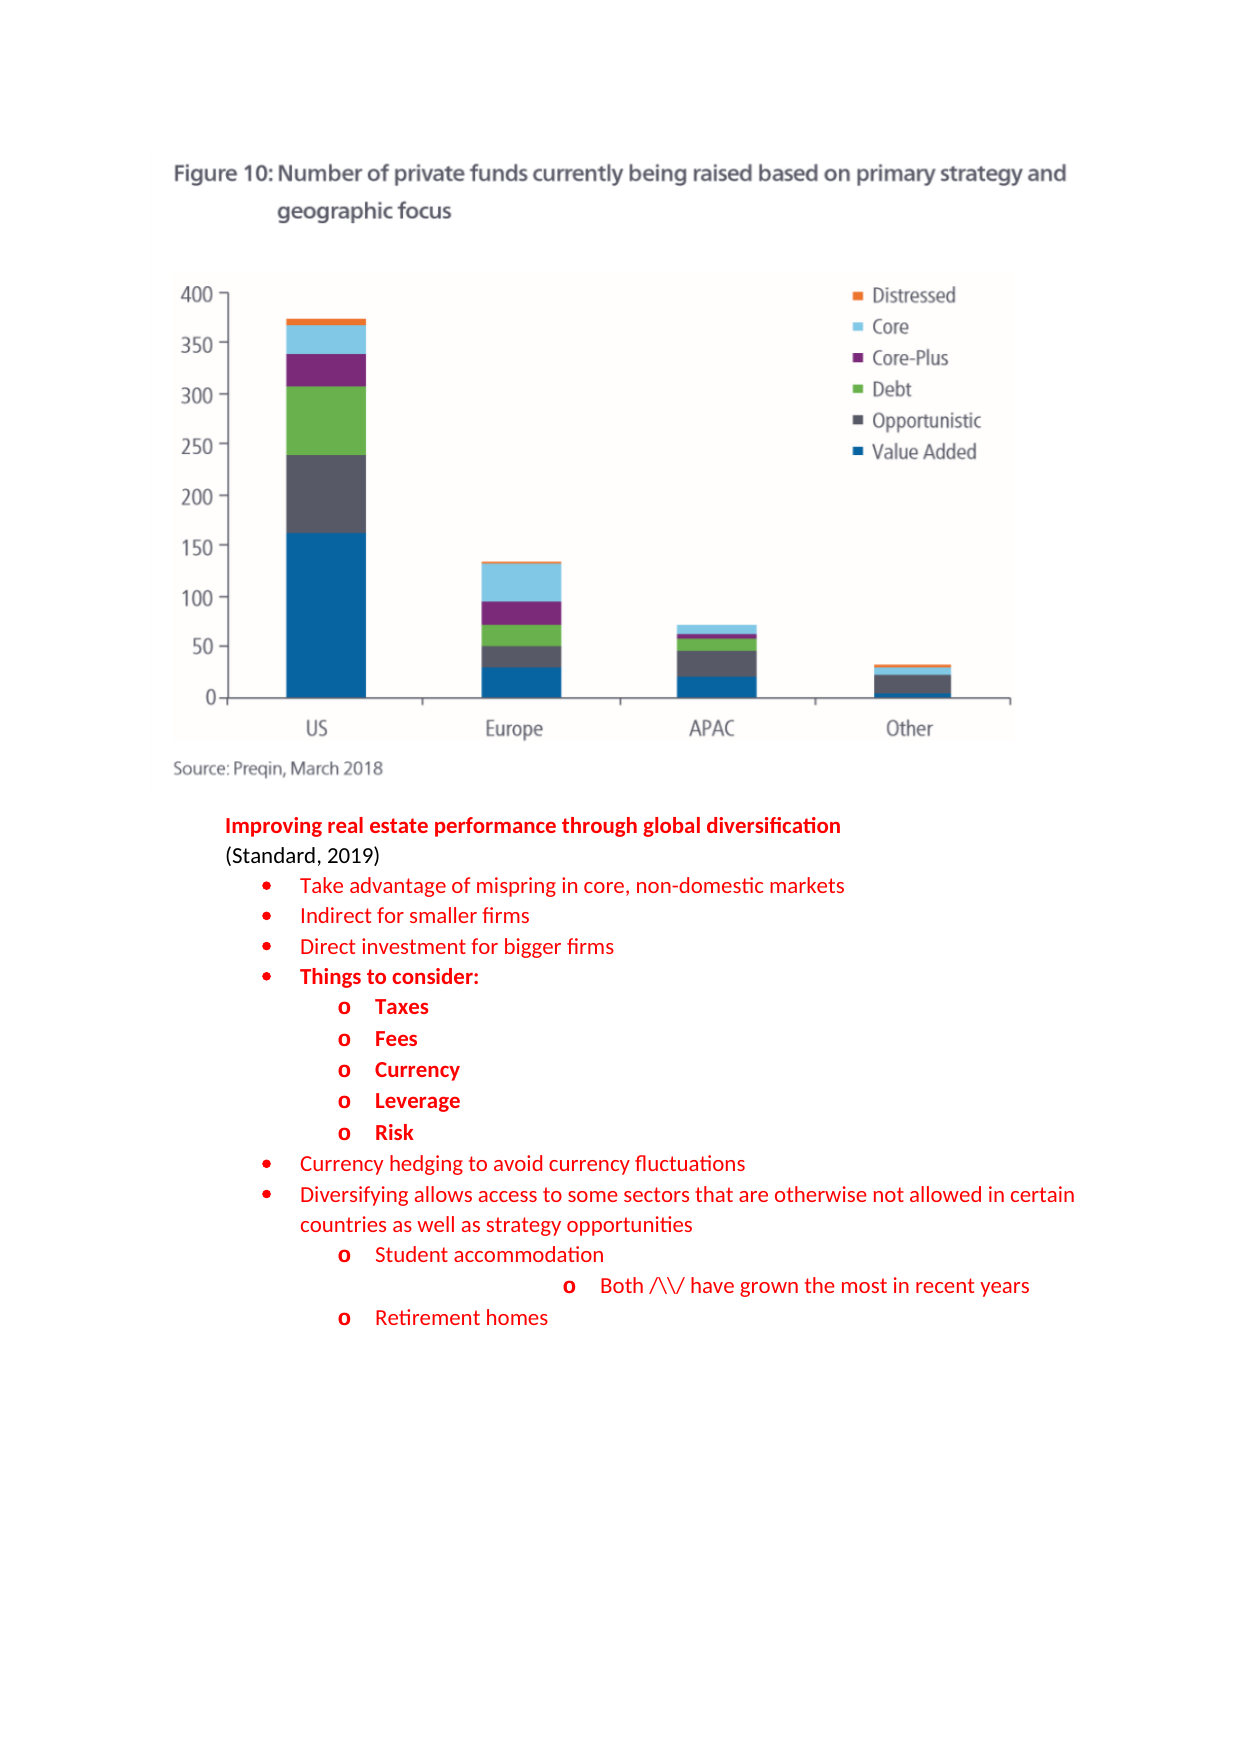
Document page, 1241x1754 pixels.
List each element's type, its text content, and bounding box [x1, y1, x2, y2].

list Things to consider: [262, 962, 1090, 990]
list Risk [337, 1118, 1090, 1147]
list Direct investment for bigger firms [262, 932, 1090, 960]
list Improving real estate performance through global diversification [225, 811, 1090, 839]
list Student accommodation [337, 1240, 1090, 1269]
list Indirect for smaller firms [262, 902, 1090, 930]
list Currency hedging to avoid currency fluctuations [262, 1149, 1090, 1178]
list Retirement homes [337, 1303, 1090, 1332]
list Leverage [337, 1087, 1090, 1116]
list Take advantage of mispring in core, non-domestic markets [262, 871, 1090, 899]
list Taxes [337, 992, 1090, 1021]
picture [150, 150, 1091, 793]
list Currency [337, 1055, 1090, 1084]
list Fees [337, 1024, 1090, 1053]
list Both /\\/ have grown the most in recent years [562, 1272, 1090, 1301]
list Diversifying allows access to some sectors that are otherwise not allowed in certain countries as well as strategy opportunities [262, 1180, 1090, 1238]
